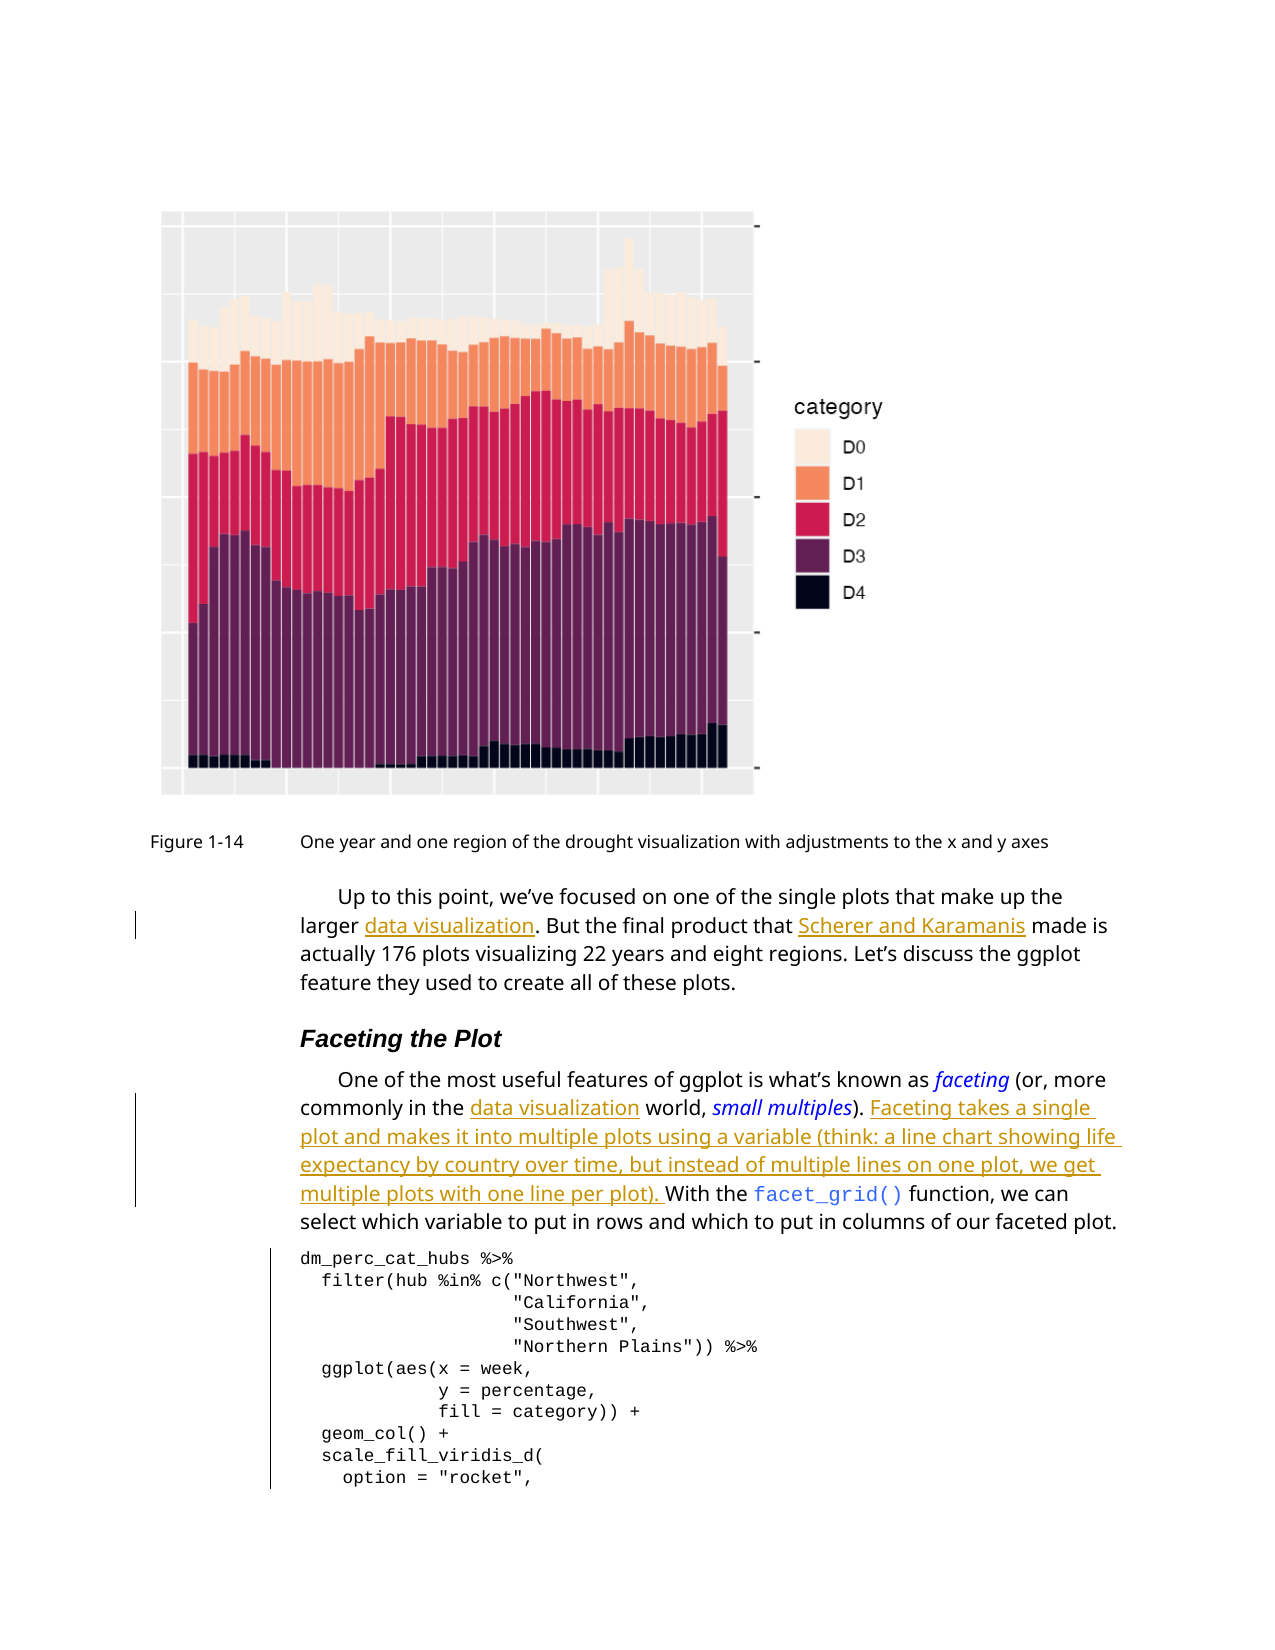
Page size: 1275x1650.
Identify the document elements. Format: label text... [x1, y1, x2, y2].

picture [150, 201, 905, 806]
text Faceting the Plot [300, 1021, 1125, 1052]
text One year and one region of the drought visualization with adjustments to the x and y axes [150, 830, 1125, 854]
text One of the most useful features of ggplot is what’s known as faceting (or, more commonly in the world, small multiples). With the facet_grid() function, we can select which variable to put in rows and which to put in columns of our faceted plot. [300, 1065, 1125, 1236]
text Up to this point, we’ve focused on one of the single plots that make up the larger . But the final product that made is actually 176 plots visualizing 22 years and eight regions. Let’s discuss the ggplot feature they used to create all of these plots. [300, 882, 1125, 996]
